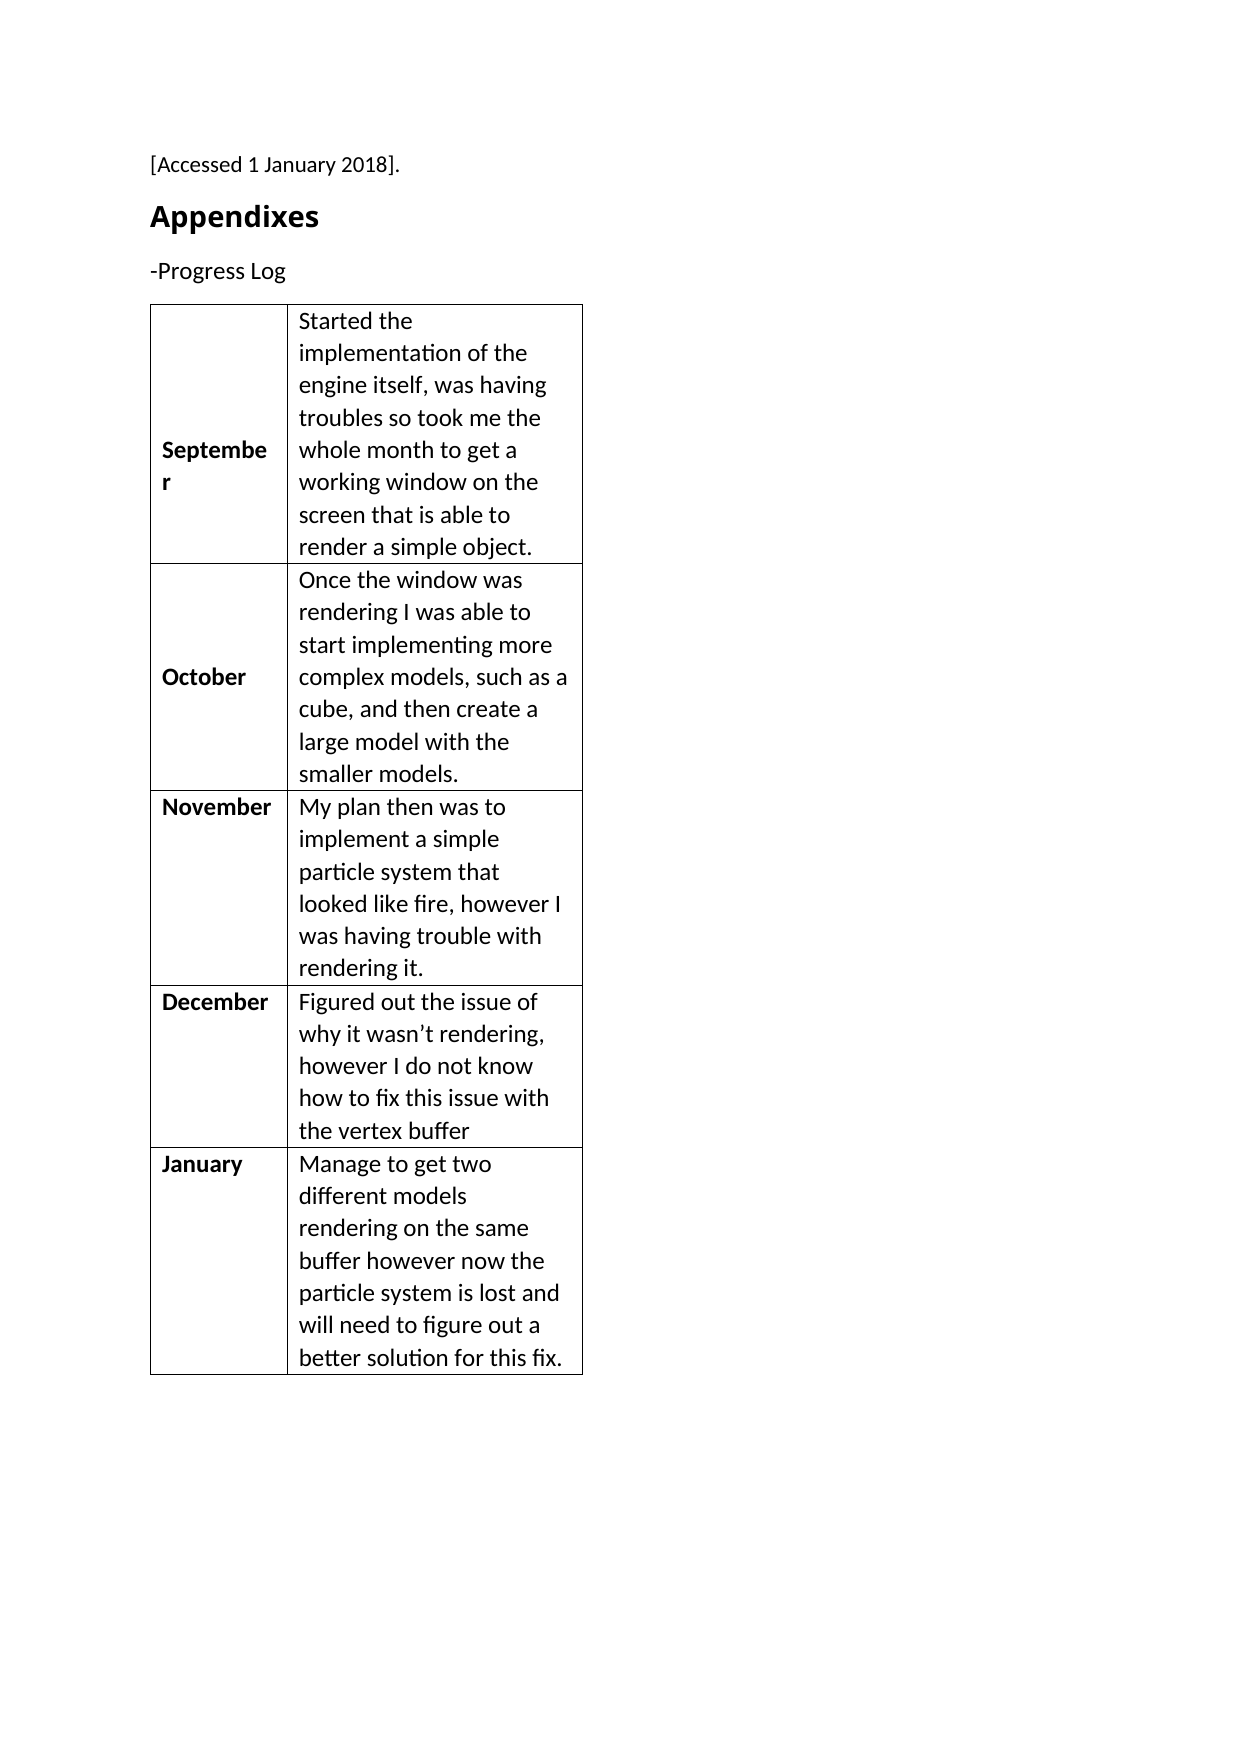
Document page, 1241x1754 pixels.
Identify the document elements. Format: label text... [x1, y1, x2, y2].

table_cell Figured out the issue of why it wasn’t rendering, however I do not know how to fix this issue with the vertex buffer [288, 986, 582, 1147]
table_cell November [151, 791, 287, 984]
table_cell Manage to get two different models rendering on the same buffer however now the particle system is lost and will need to figure out a better solution for this fix. [288, 1148, 582, 1374]
text -Progress Log [150, 255, 583, 286]
table_cell Once the window was rendering I was able to start implementing more complex models, such as a cube, and then create a large model with the smaller models. [288, 564, 582, 790]
table_header September [151, 305, 287, 563]
table_header Started the implementation of the engine itself, was having troubles so took me the whole month to get a working window on the screen that is able to render a simple object. [288, 305, 582, 563]
table_cell January [151, 1148, 287, 1374]
table_cell December [151, 986, 287, 1147]
table_cell My plan then was to implement a simple particle system that looked like fire, however I was having trouble with rendering it. [288, 791, 582, 984]
table_cell October [151, 564, 287, 790]
